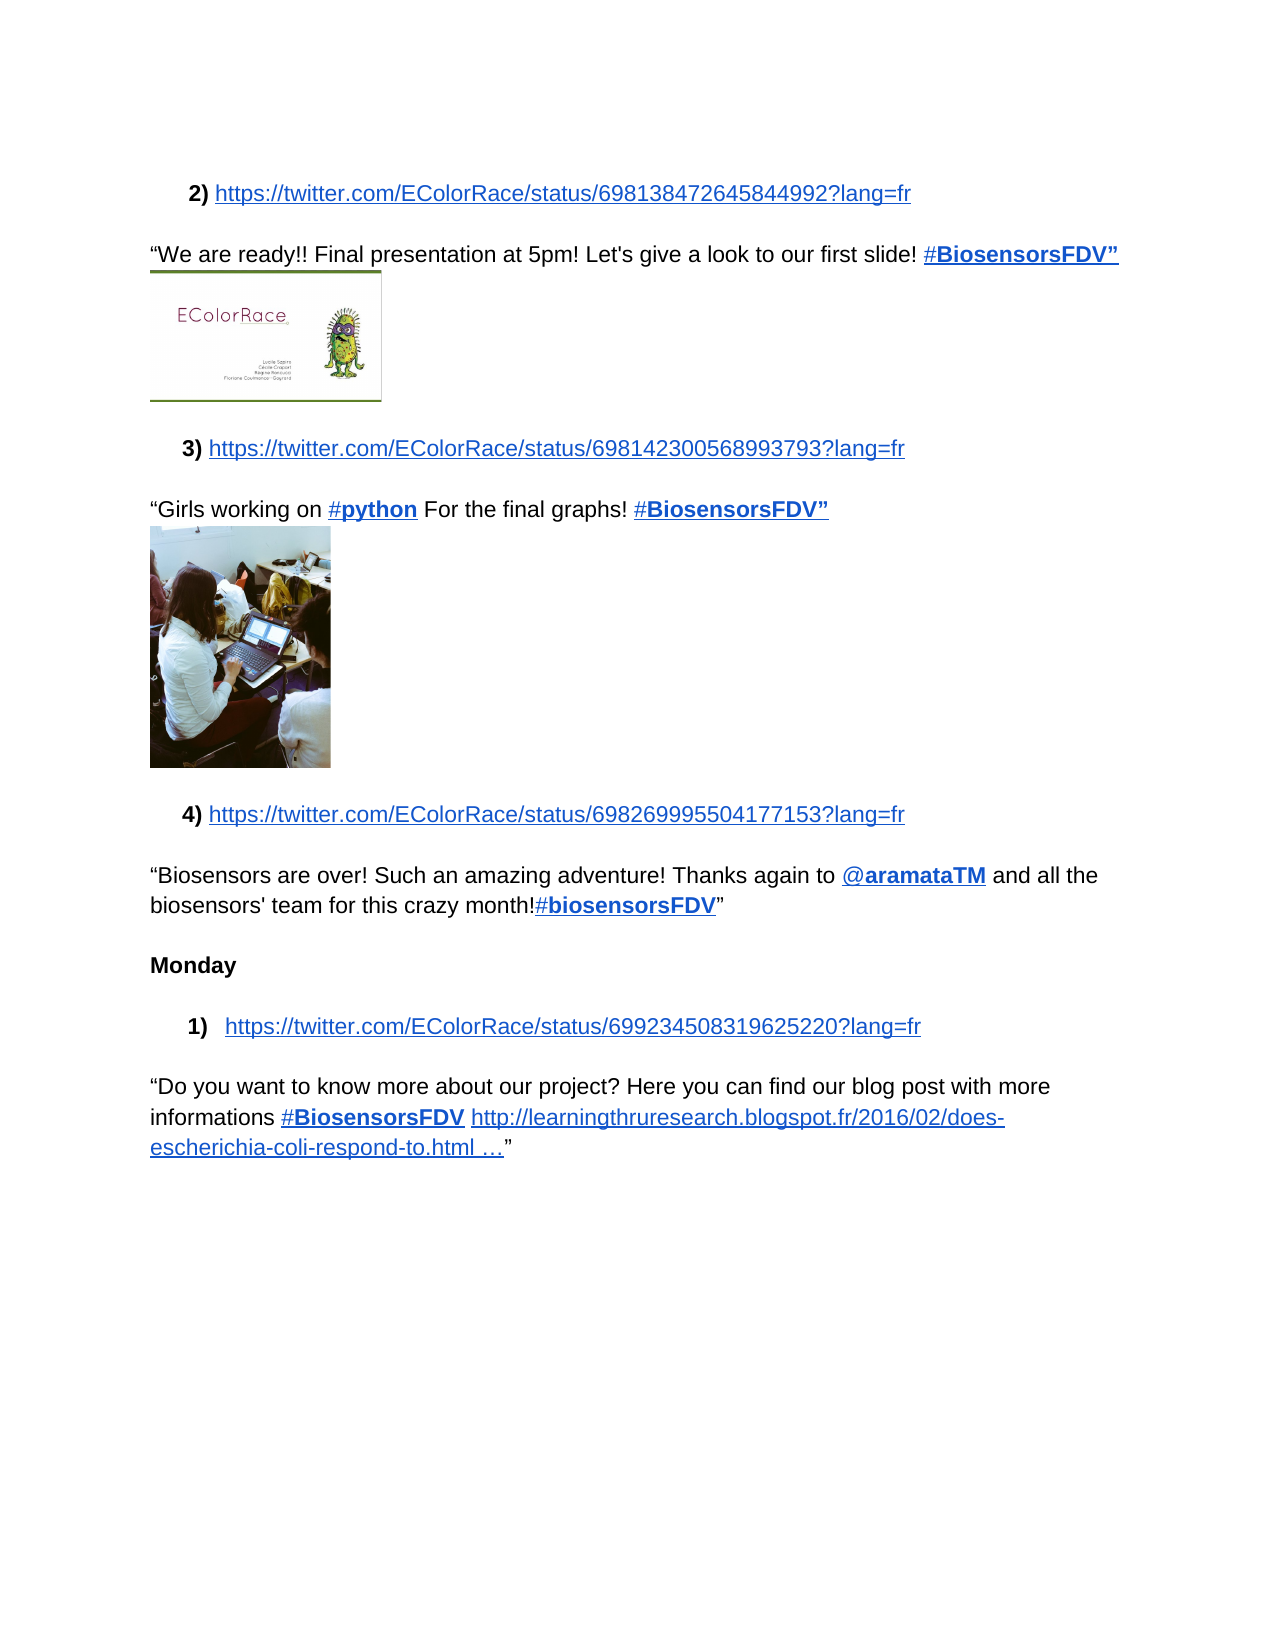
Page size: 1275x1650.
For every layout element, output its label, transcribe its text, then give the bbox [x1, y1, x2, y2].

text “We are ready!! Final presentation at 5pm! Let's give a look to our first slide! #BiosensorsFDV” [150, 241, 1125, 267]
text Monday [150, 952, 1125, 979]
text 2) https://twitter.com/EColorRace/status/698138472645844992?lang=fr [150, 180, 1125, 207]
text “Biosensors are over! Such an amazing adventure! Thanks again to @aramataTM and all the biosensors' team for this crazy month!#biosensorsFDV” [150, 862, 1125, 918]
text “Do you want to know more about our project? Here you can find our blog post with more informations #BiosensorsFDV http://learningthruresearch.blogspot.fr/2016/02/does-escherichia-coli-respond-to.html …” [150, 1073, 1125, 1160]
list https://twitter.com/EColorRace/status/699234508319625220?lang=fr [187, 1013, 1125, 1039]
text “Girls working on #python For the final graphs! #BiosensorsFDV” [150, 496, 1125, 522]
picture [150, 270, 382, 402]
picture [150, 526, 331, 768]
text 4) https://twitter.com/EColorRace/status/698269995504177153?lang=fr [150, 801, 1125, 828]
text 3) https://twitter.com/EColorRace/status/698142300568993793?lang=fr [150, 435, 1125, 462]
